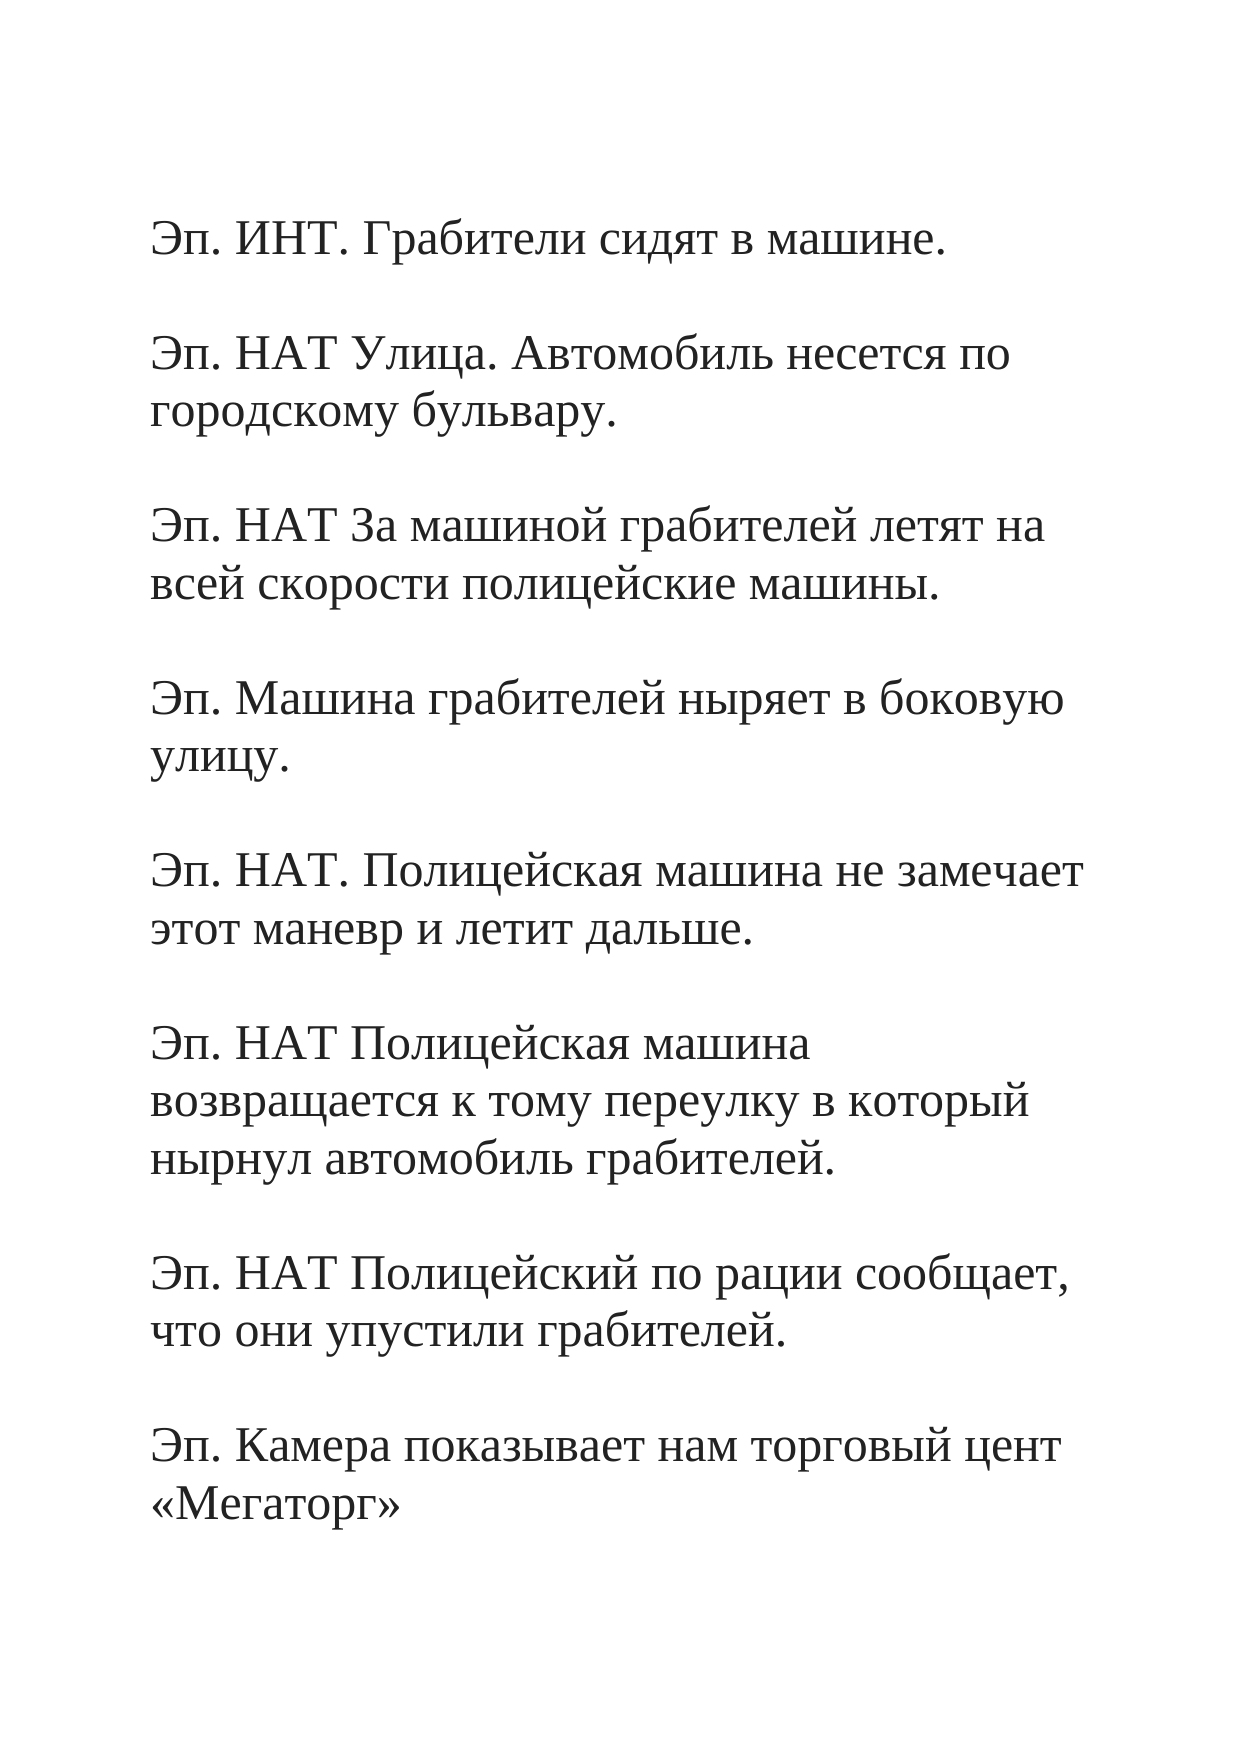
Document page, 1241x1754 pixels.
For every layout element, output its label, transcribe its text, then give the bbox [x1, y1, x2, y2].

text Эп. НАТ. Полицейская машина не замечает этот маневр и летит дальше. [150, 840, 1090, 955]
text Эп. Машина грабителей ныряет в боковую улицу. [150, 667, 1090, 782]
text Эп. НАТ За машиной грабителей летят на всей скорости полицейские машины. [150, 495, 1090, 610]
text Эп. НАТ Полицейская машина возвращается к тому переулку в который нырнул автомобиль грабителей. [150, 1012, 1090, 1185]
text Эп. Камера показывает нам торговый цент «Мегаторг» [150, 1415, 1090, 1530]
text Эп. НАТ Полицейский по рации сообщает, что они упустили грабителей. [150, 1242, 1090, 1357]
text Эп. НАТ Улица. Автомобиль несется по городскому бульвару. [150, 322, 1090, 437]
text Эп. ИНТ. Грабители сидят в машине. [150, 207, 1090, 265]
